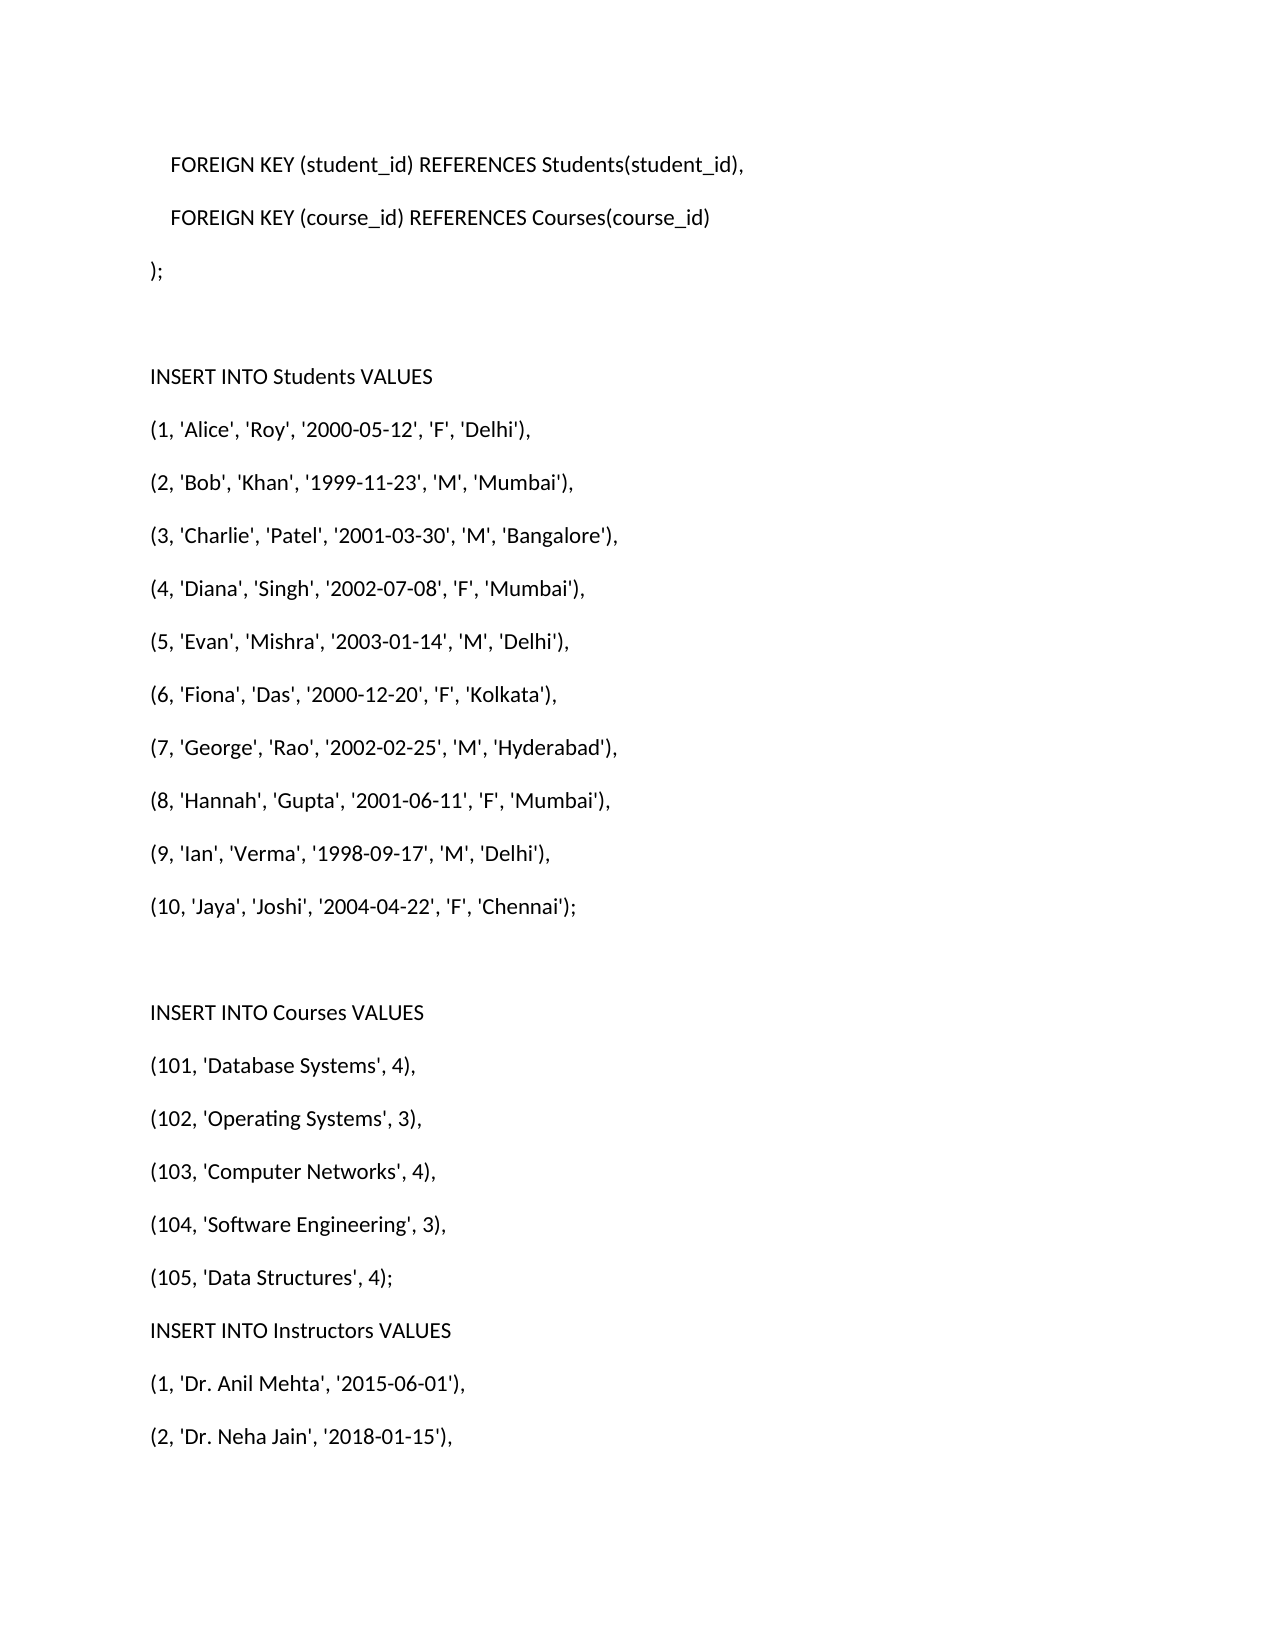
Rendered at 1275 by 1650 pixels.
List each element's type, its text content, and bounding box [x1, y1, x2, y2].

text (1, 'Dr. Anil Mehta', '2015-06-01'), [150, 1369, 1125, 1397]
text (4, 'Diana', 'Singh', '2002-07-08', 'F', 'Mumbai'), [150, 574, 1125, 602]
text (9, 'Ian', 'Verma', '1998-09-17', 'M', 'Delhi'), [150, 839, 1125, 867]
text (1, 'Alice', 'Roy', '2000-05-12', 'F', 'Delhi'), [150, 415, 1125, 443]
text (2, 'Bob', 'Khan', '1999-11-23', 'M', 'Mumbai'), [150, 468, 1125, 496]
text (5, 'Evan', 'Mishra', '2003-01-14', 'M', 'Delhi'), [150, 627, 1125, 655]
text (105, 'Data Structures', 4); [150, 1263, 1125, 1291]
text (10, 'Jaya', 'Joshi', '2004-04-22', 'F', 'Chennai'); [150, 892, 1125, 920]
text (102, 'Operating Systems', 3), [150, 1104, 1125, 1132]
text INSERT INTO Courses VALUES [150, 998, 1125, 1026]
text INSERT INTO Students VALUES [150, 362, 1125, 390]
text (6, 'Fiona', 'Das', '2000-12-20', 'F', 'Kolkata'), [150, 680, 1125, 708]
text FOREIGN KEY (student_id) REFERENCES Students(student_id), [150, 150, 1125, 178]
text (103, 'Computer Networks', 4), [150, 1157, 1125, 1185]
text (3, 'Charlie', 'Patel', '2001-03-30', 'M', 'Bangalore'), [150, 521, 1125, 549]
text FOREIGN KEY (course_id) REFERENCES Courses(course_id) [150, 203, 1125, 231]
text (7, 'George', 'Rao', '2002-02-25', 'M', 'Hyderabad'), [150, 733, 1125, 761]
text (101, 'Database Systems', 4), [150, 1051, 1125, 1079]
text (2, 'Dr. Neha Jain', '2018-01-15'), [150, 1422, 1125, 1451]
text (8, 'Hannah', 'Gupta', '2001-06-11', 'F', 'Mumbai'), [150, 786, 1125, 814]
text INSERT INTO Instructors VALUES [150, 1316, 1125, 1344]
text (104, 'Software Engineering', 3), [150, 1210, 1125, 1238]
text ); [150, 256, 1125, 284]
